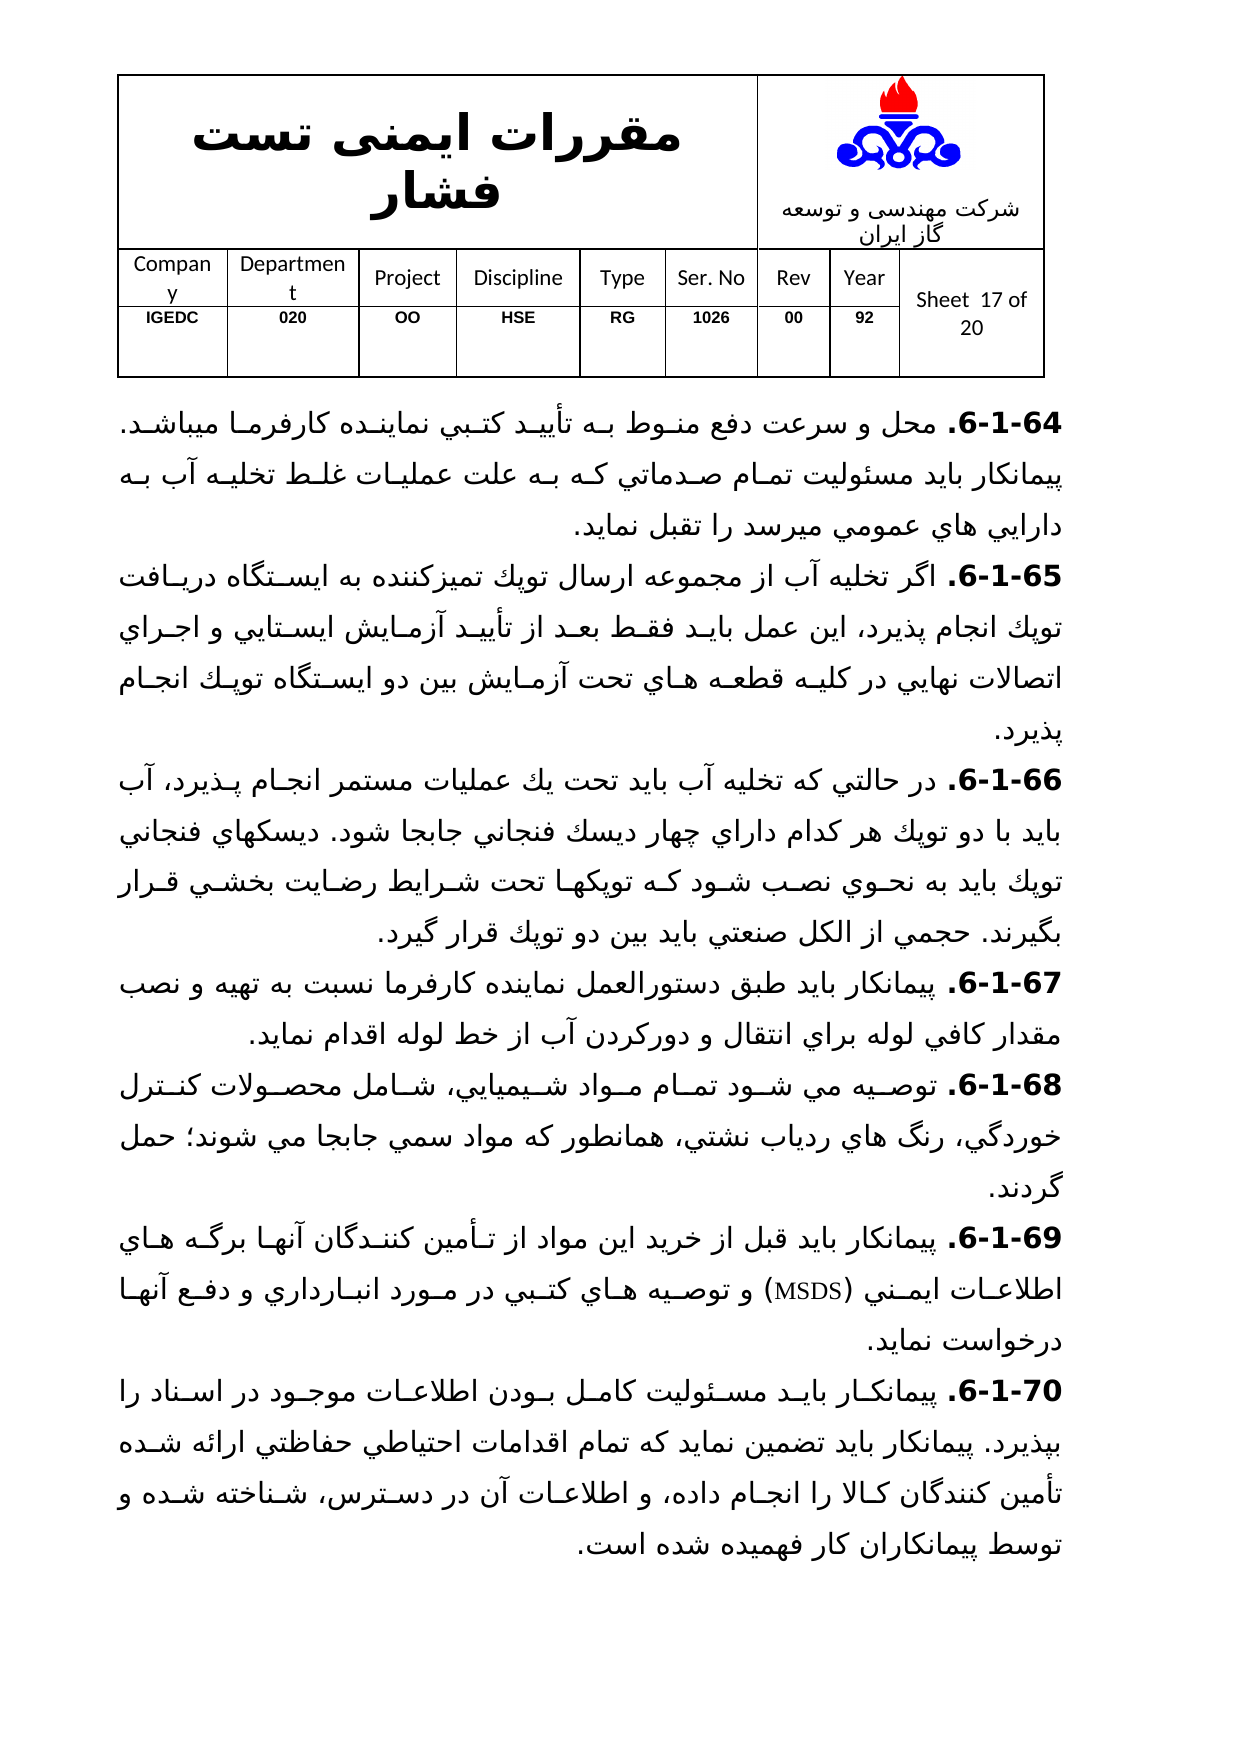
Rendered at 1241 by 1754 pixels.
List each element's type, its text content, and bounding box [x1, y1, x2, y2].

list 6-1-68. توصيه مي شود تمام مواد شيميايي، شامل محصولات كنترل خوردگي، رنگ هاي ردياب نشتي، همانطور كه مواد سمي جابجا مي شوند؛ حمل گردند. [118, 1068, 1063, 1204]
list 6-1-69. پيمانكار بايد قبل از خريد اين مواد از تأمين كنندگان آنها برگه هاي اطلاعات ايمني (MSDS) و توصيه هاي كتبي در مورد انبارداري و دفع آنها درخواست نمايد. [118, 1221, 1063, 1357]
list 6-1-64. محل و سرعت دفع منوط به تأييد كتبي نماينده كارفرما ميباشد. پيمانكار بايد مسئوليت تمام صدماتي كه به علت عمليات غلط تخليه آب به دارايي هاي عمومي ميرسد را تقبل نمايد. [118, 406, 1063, 542]
list 6-1-67. پيمانكار بايد طبق دستورالعمل نماينده كارفرما نسبت به تهيه و نصب مقدار كافي لوله براي انتقال و دوركردن آب از خط لوله اقدام نمايد. [118, 967, 1063, 1052]
list 6-1-66. در حالتي كه تخليه آب بايد تحت يك عمليات مستمر انجام پذيرد، آب بايد با دو توپك هر كدام داراي چهار ديسك فنجاني جابجا شود. ديسكهاي فنجاني توپك بايد به نحوي نصب شود كه توپكها تحت شرايط رضايت بخشي قرار بگيرند. حجمي از الكل صنعتي بايد بين دو توپك قرار گيرد. [118, 763, 1063, 950]
list 6-1-70. پيمانكار بايد مسئوليت كامل بودن اطلاعات موجود در اسناد را بپذيرد. پيمانكار بايد تضمين نمايد كه تمام اقدامات احتياطي حفاظتي ارائه شده تأمين كنندگان كالا را انجام داده، و اطلاعات آن در دسترس، شناخته شده و توسط پيمانكاران كار فهميده شده است. [118, 1374, 1063, 1561]
picture [825, 76, 977, 170]
list 6-1-65. اگر تخليه آب از مجموعه ارسال توپك تميزكننده به ايستگاه دريافت توپك انجام پذيرد، اين عمل بايد فقط بعد از تأييد آزمايش ايستايي و اجراي اتصالات نهايي در كليه قطعه هاي تحت آزمايش بين دو ايستگاه توپك انجام پذيرد. [118, 559, 1063, 746]
